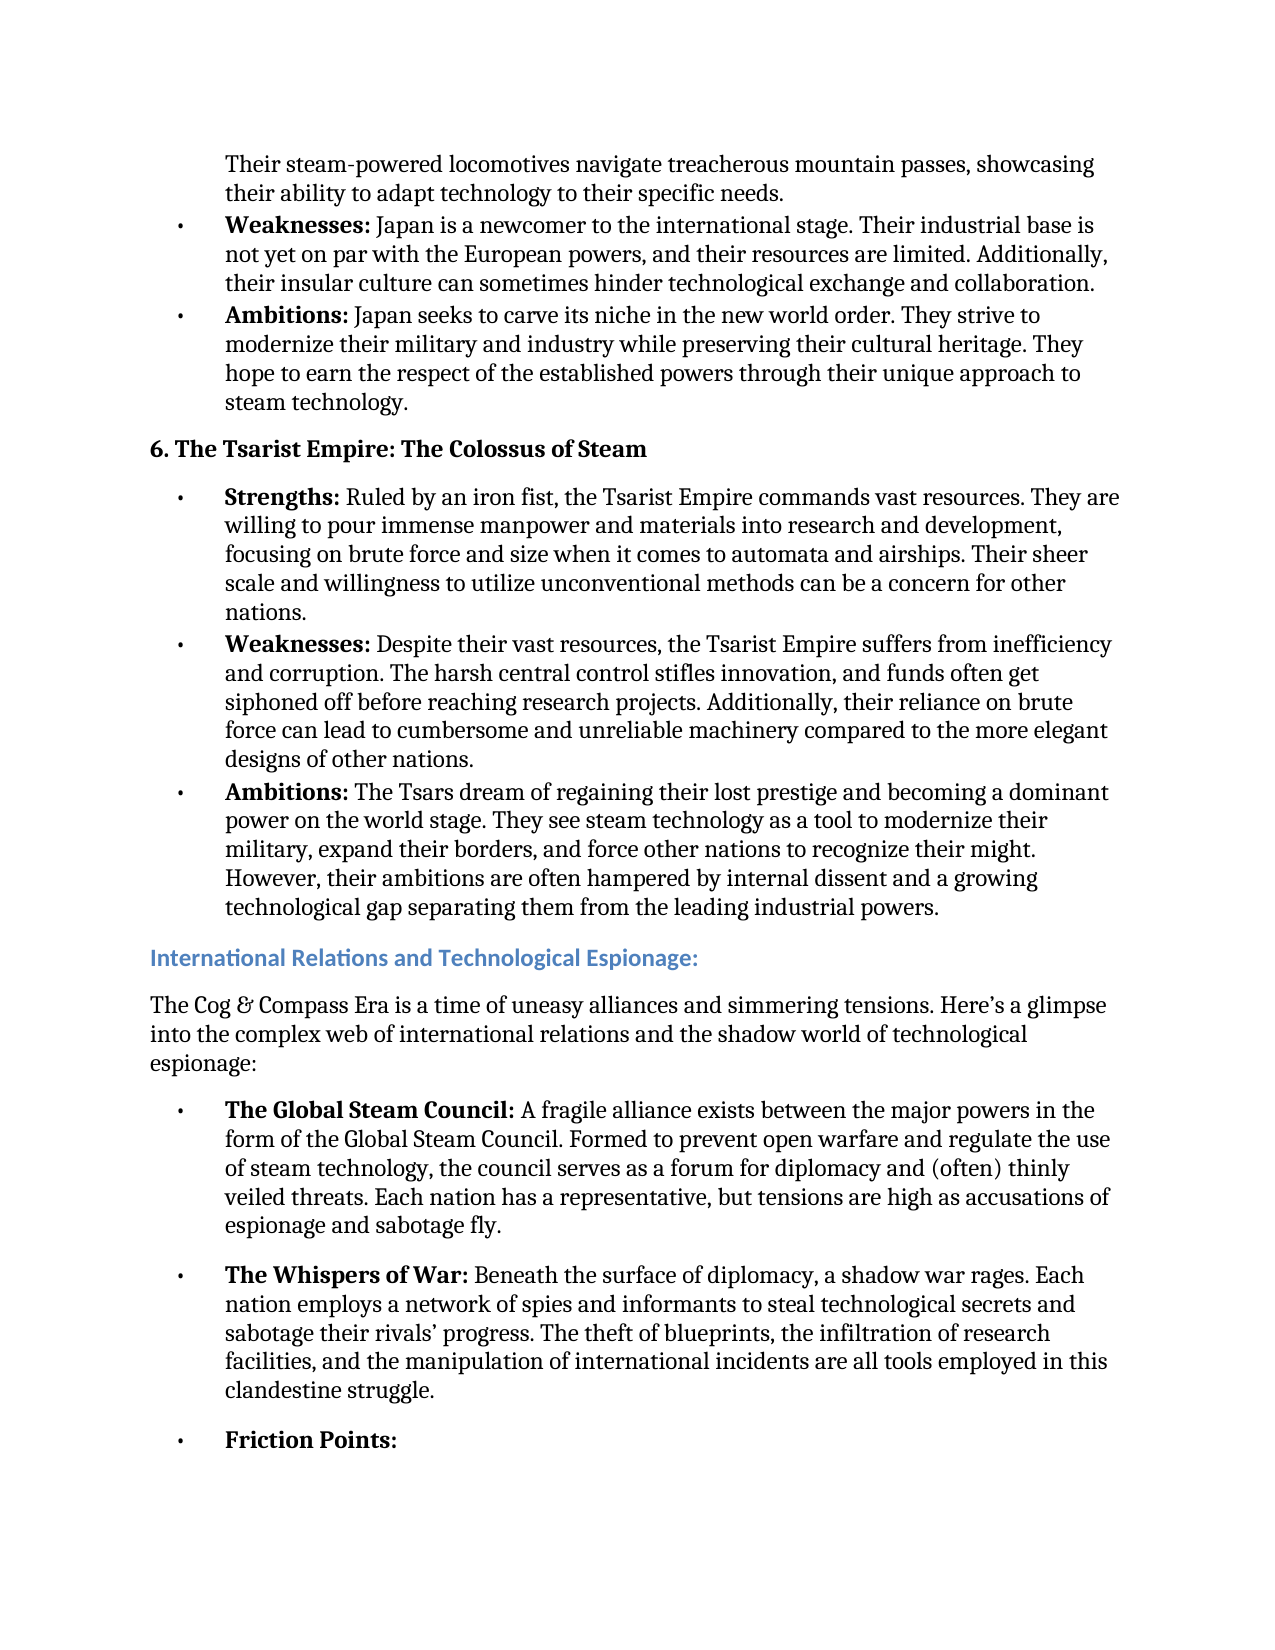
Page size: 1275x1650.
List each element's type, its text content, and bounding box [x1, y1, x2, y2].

list Weaknesses: Japan is a newcomer to the international stage. Their industrial base is not yet on par with the European powers, and their resources are limited. Additionally, their insular culture can sometimes hinder technological exchange and collaboration. [175, 211, 1125, 297]
list Ambitions: The Tsars dream of regaining their lost prestige and becoming a dominant power on the world stage. They see steam technology as a tool to modernize their military, expand their borders, and force other nations to recognize their might. However, their ambitions are often hampered by internal dissent and a growing technological gap separating them from the leading industrial powers. [175, 777, 1125, 921]
list Weaknesses: Despite their vast resources, the Tsarist Empire suffers from inefficiency and corruption. The harsh central control stifles innovation, and funds often get siphoned off before reaching research projects. Additionally, their reliance on brute force can lead to cumbersome and unreliable machinery compared to the more elegant designs of other nations. [175, 630, 1125, 774]
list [175, 150, 1125, 207]
subtitle International Relations and Technological Espionage: [150, 942, 1125, 973]
list Ambitions: Japan seeks to carve its niche in the new world order. They strive to modernize their military and industry while preserving their cultural heritage. They hope to earn the respect of the established powers through their unique approach to steam technology. [175, 301, 1125, 416]
text 6. The Tsarist Empire: The Colossus of Steam [150, 435, 1125, 464]
list The Whispers of War: Beneath the surface of diplomacy, a shadow war rages. Each nation employs a network of spies and informants to steal technological secrets and sabotage their rivals’ progress. The theft of blueprints, the infiltration of research facilities, and the manipulation of international incidents are all tools employed in this clandestine struggle. [175, 1261, 1125, 1405]
text The Cog & Compass Era is a time of uneasy alliances and simmering tensions. Here’s a glimpse into the complex web of international relations and the shadow world of technological espionage: [150, 991, 1125, 1078]
list Friction Points: [175, 1426, 1125, 1454]
list The Global Steam Council: A fragile alliance exists between the major powers in the form of the Global Steam Council. Formed to prevent open warfare and regulate the use of steam technology, the council serves as a forum for diplomacy and (often) thinly veiled threats. Each nation has a representative, but tensions are high as accusations of espionage and sabotage fly. [175, 1096, 1125, 1240]
list Strengths: Ruled by an iron fist, the Tsarist Empire commands vast resources. They are willing to pour immense manpower and materials into research and development, focusing on brute force and size when it comes to automata and airships. Their sheer scale and willingness to utilize unconventional methods can be a concern for other nations. [175, 482, 1125, 626]
